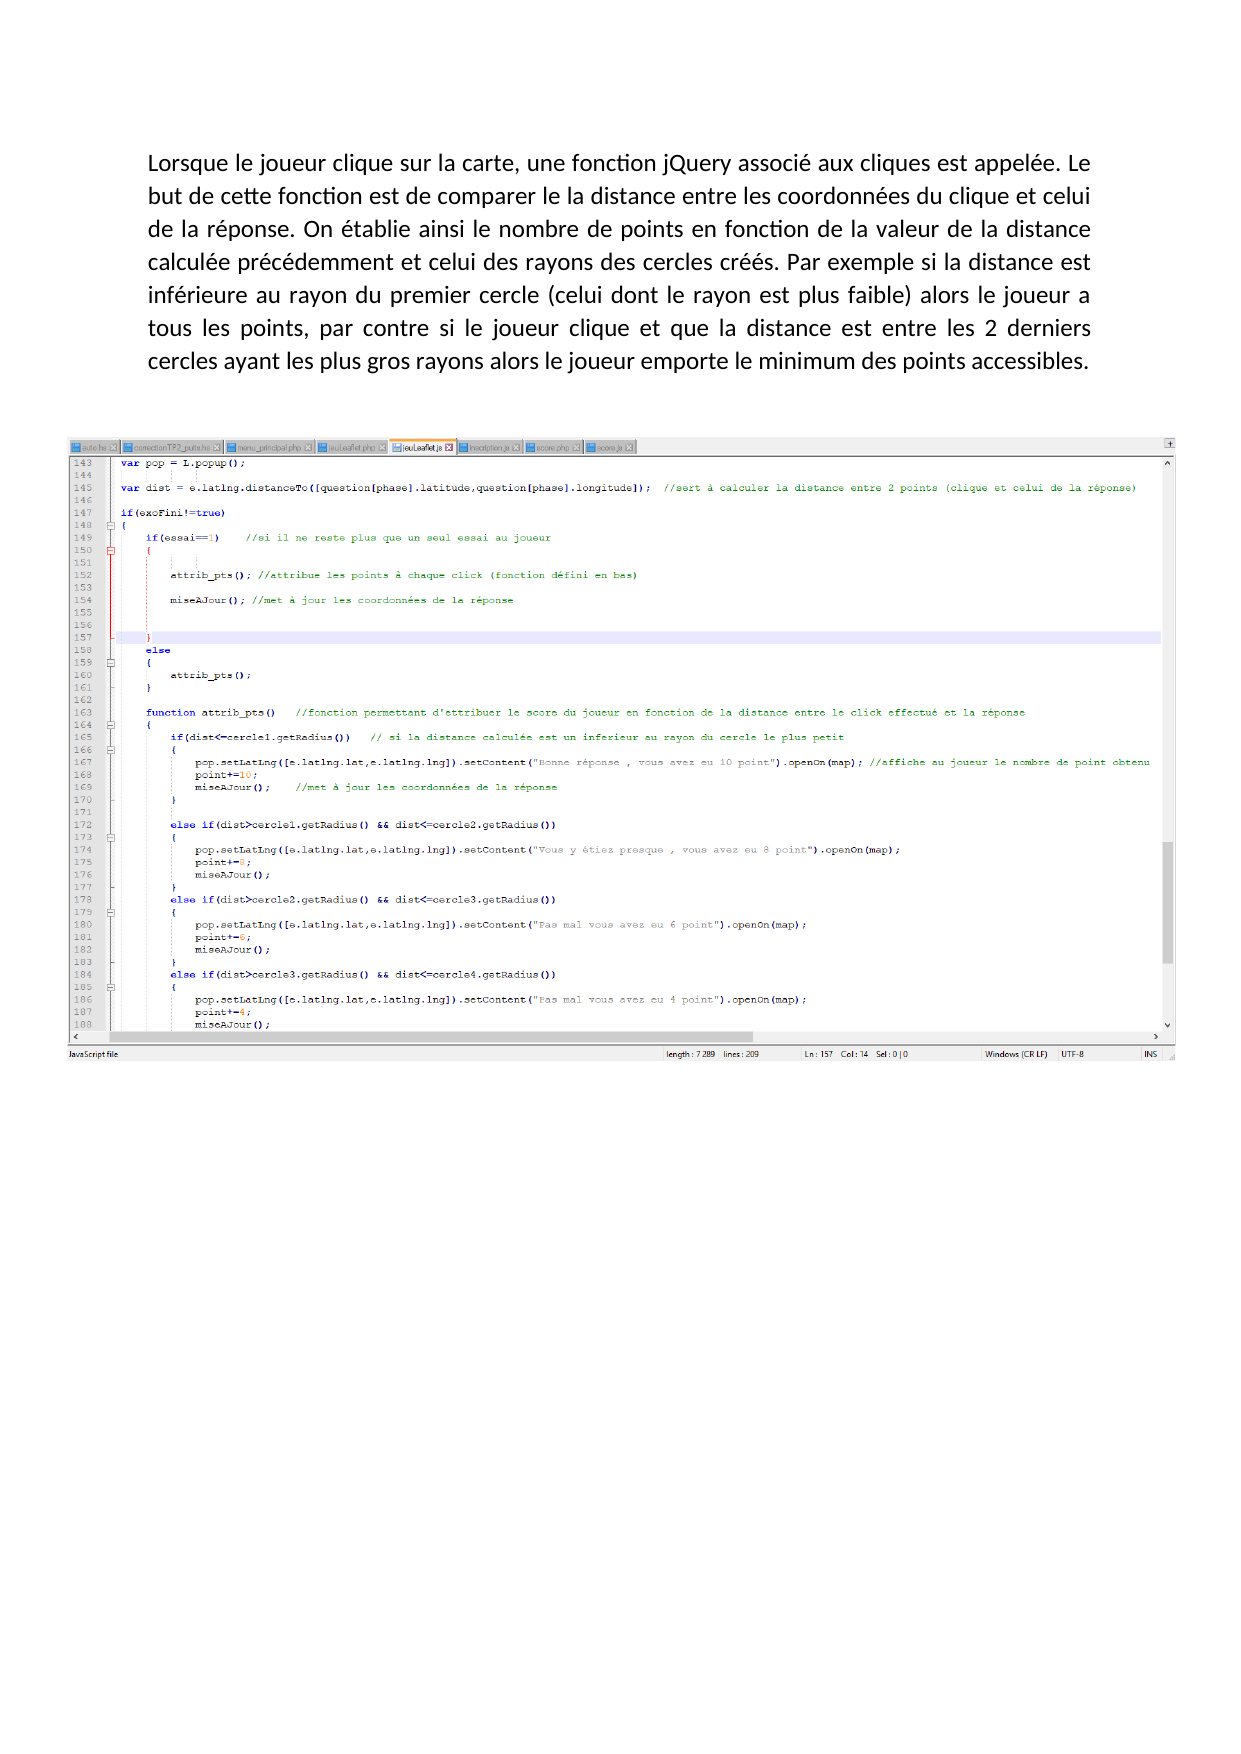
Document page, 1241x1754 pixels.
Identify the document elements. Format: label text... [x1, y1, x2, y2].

picture [67, 437, 1176, 1061]
text Lorsque le joueur clique sur la carte, une fonction jQuery associé aux cliques est appelée. Le but de cette fonction est de comparer le la distance entre les coordonnées du clique et celui de la réponse. On établie ainsi le nombre de points en fonction de la valeur de la distance calculée précédemment et celui des rayons des cercles créés. Par exemple si la distance est inférieure au rayon du premier cercle (celui dont le rayon est plus faible) alors le joueur a tous les points, par contre si le joueur clique et que la distance est entre les 2 derniers cercles ayant les plus gros rayons alors le joueur emporte le minimum des points accessibles. [148, 148, 1093, 376]
